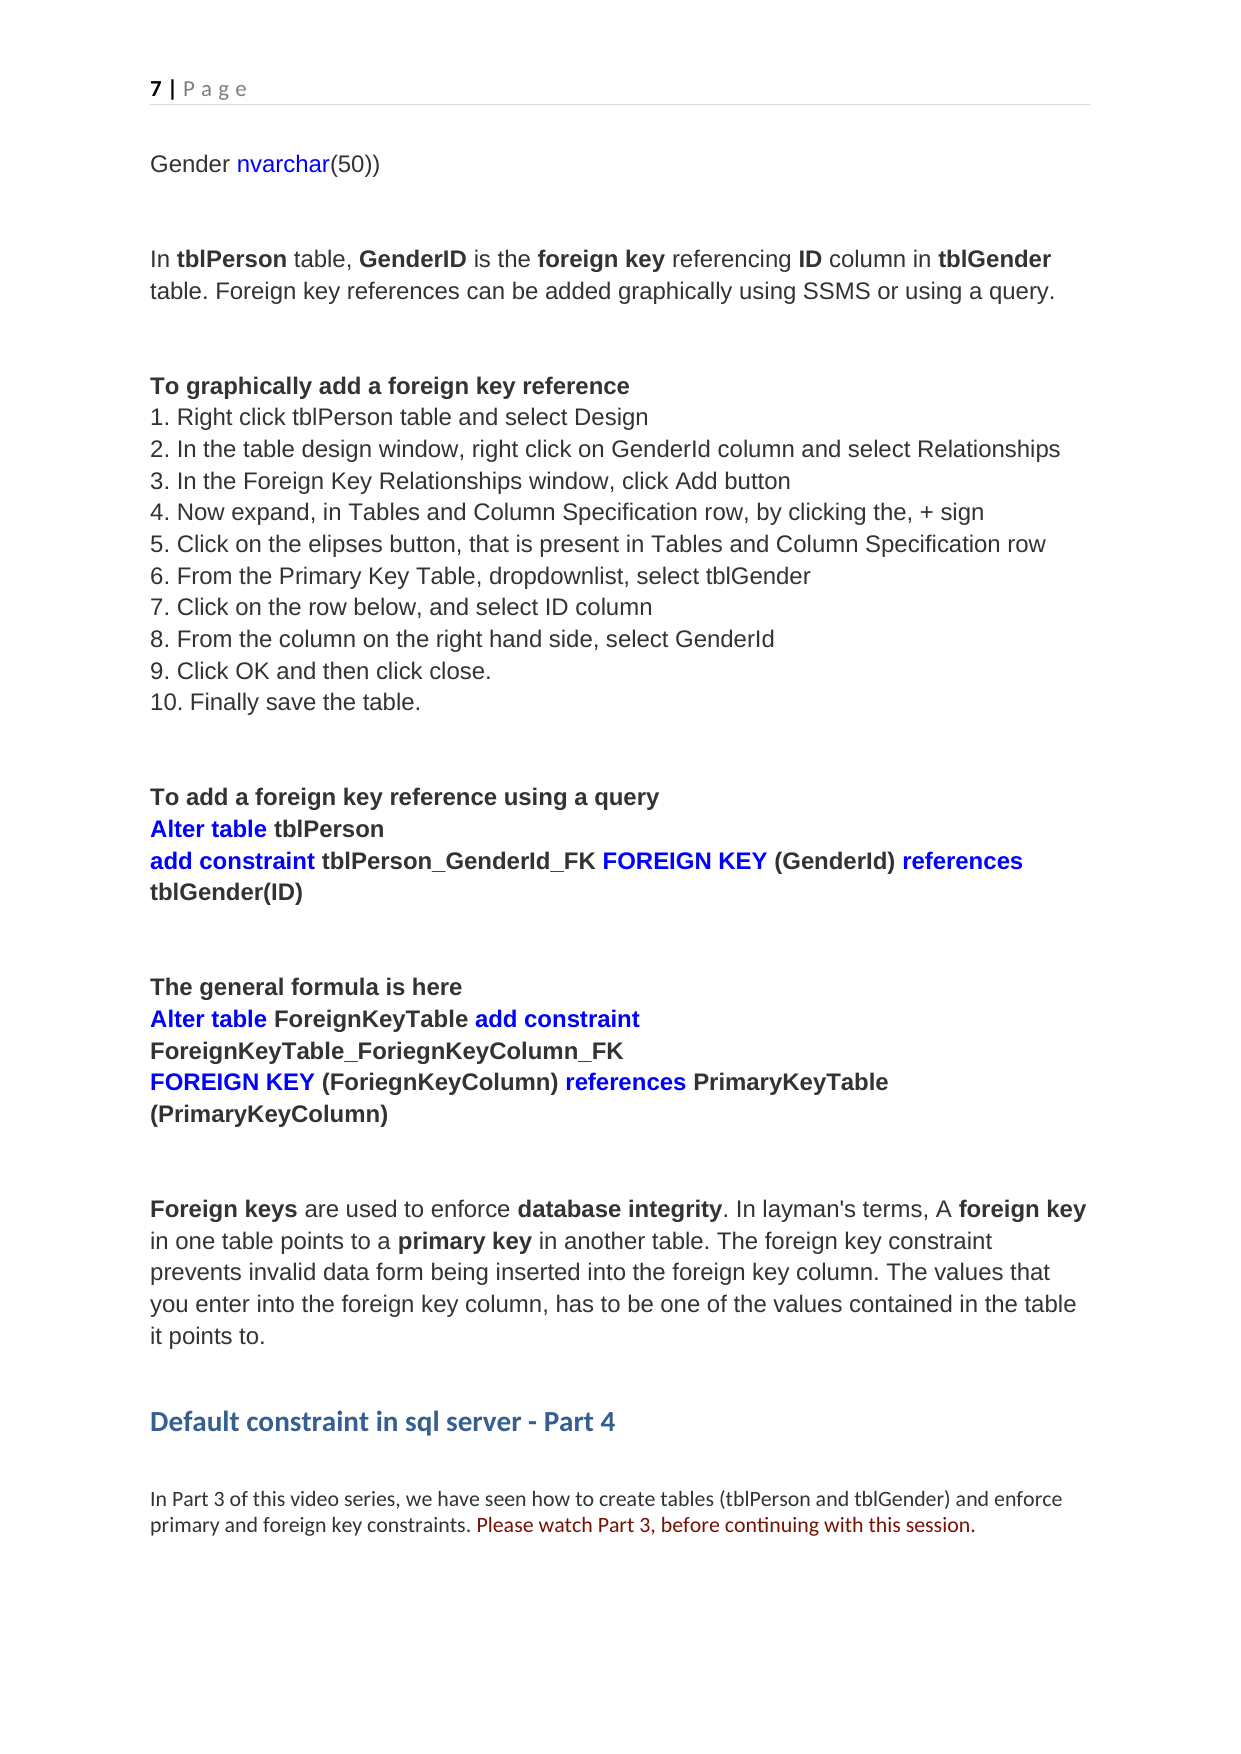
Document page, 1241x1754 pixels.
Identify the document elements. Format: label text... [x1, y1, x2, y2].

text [150, 1485, 1090, 1592]
subtitle Default constraint in sql server - Part 4 [150, 1403, 1090, 1439]
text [150, 150, 1090, 1349]
